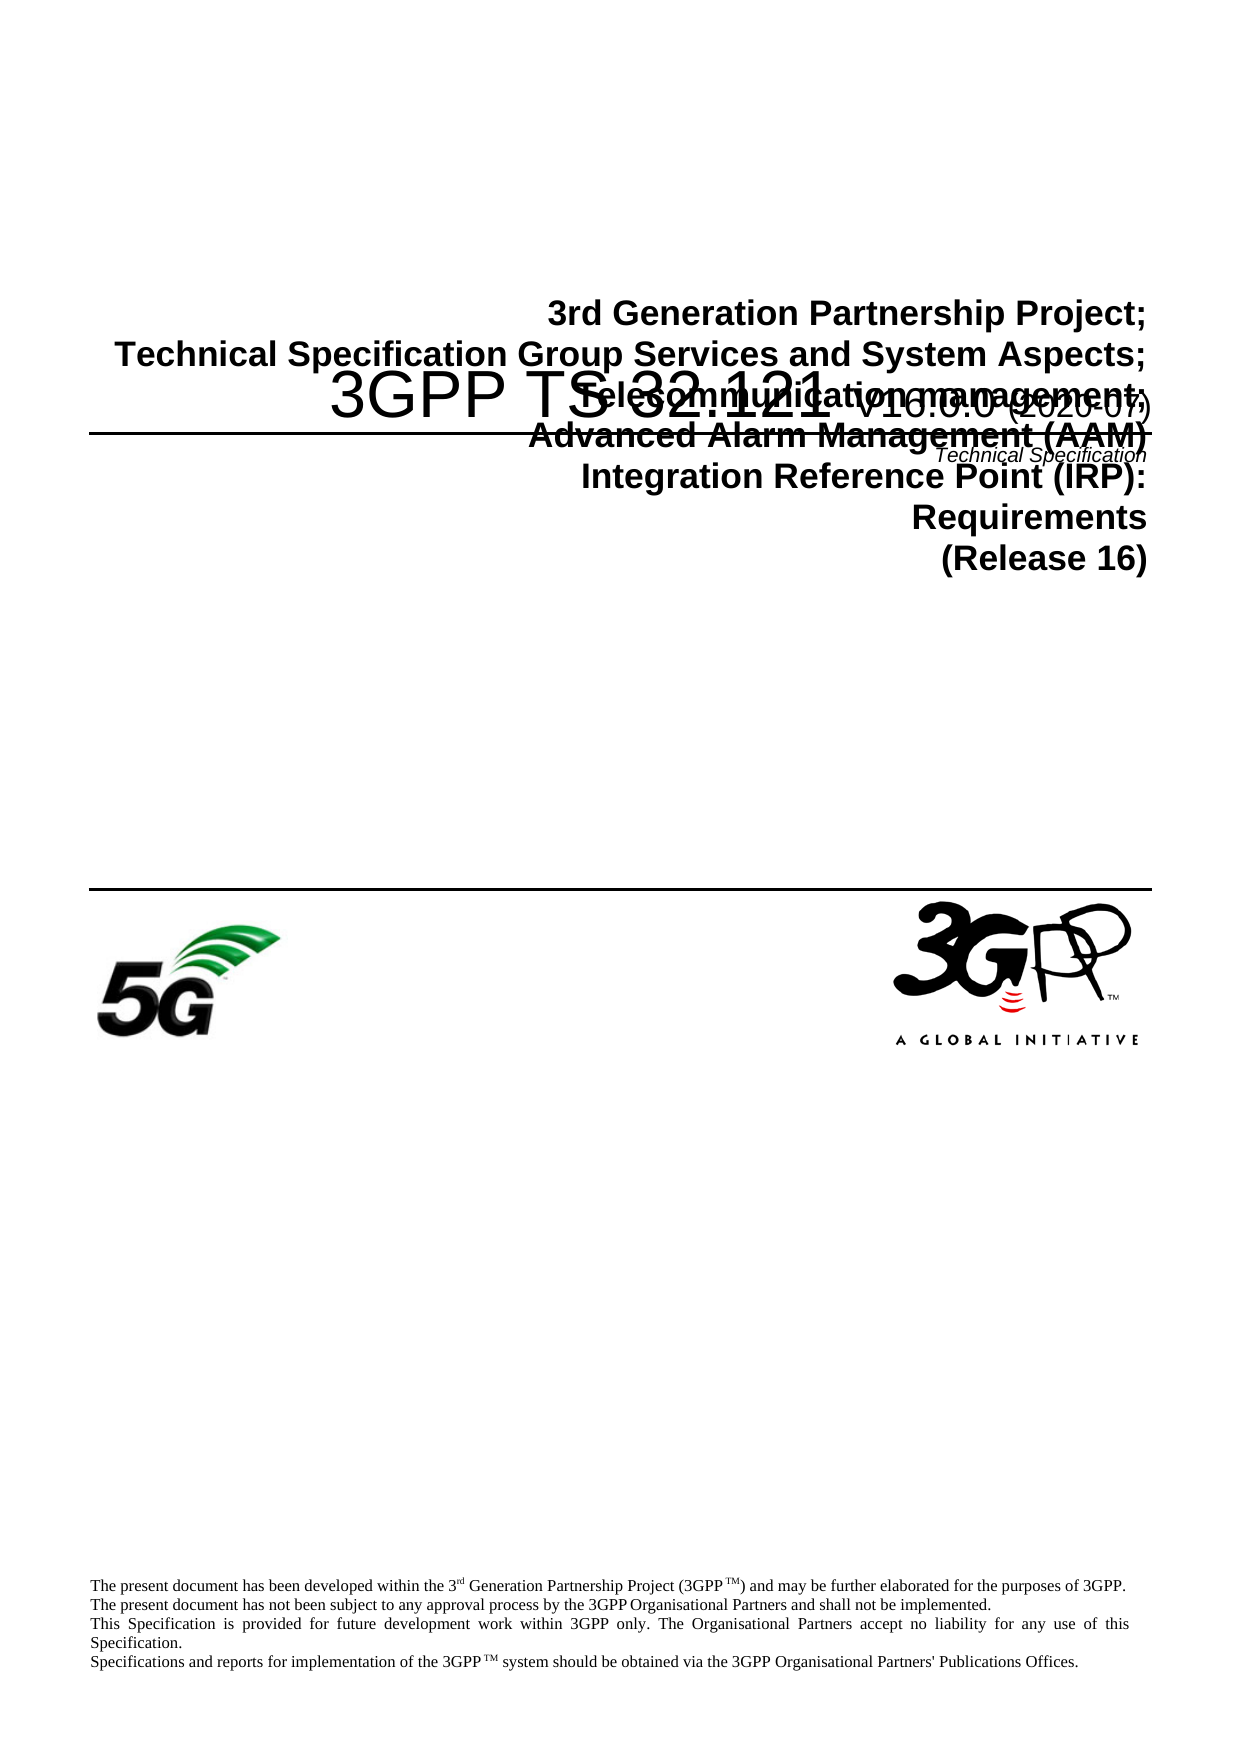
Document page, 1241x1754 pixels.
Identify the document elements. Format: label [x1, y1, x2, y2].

picture [88, 912, 288, 1050]
picture [885, 893, 1152, 1050]
